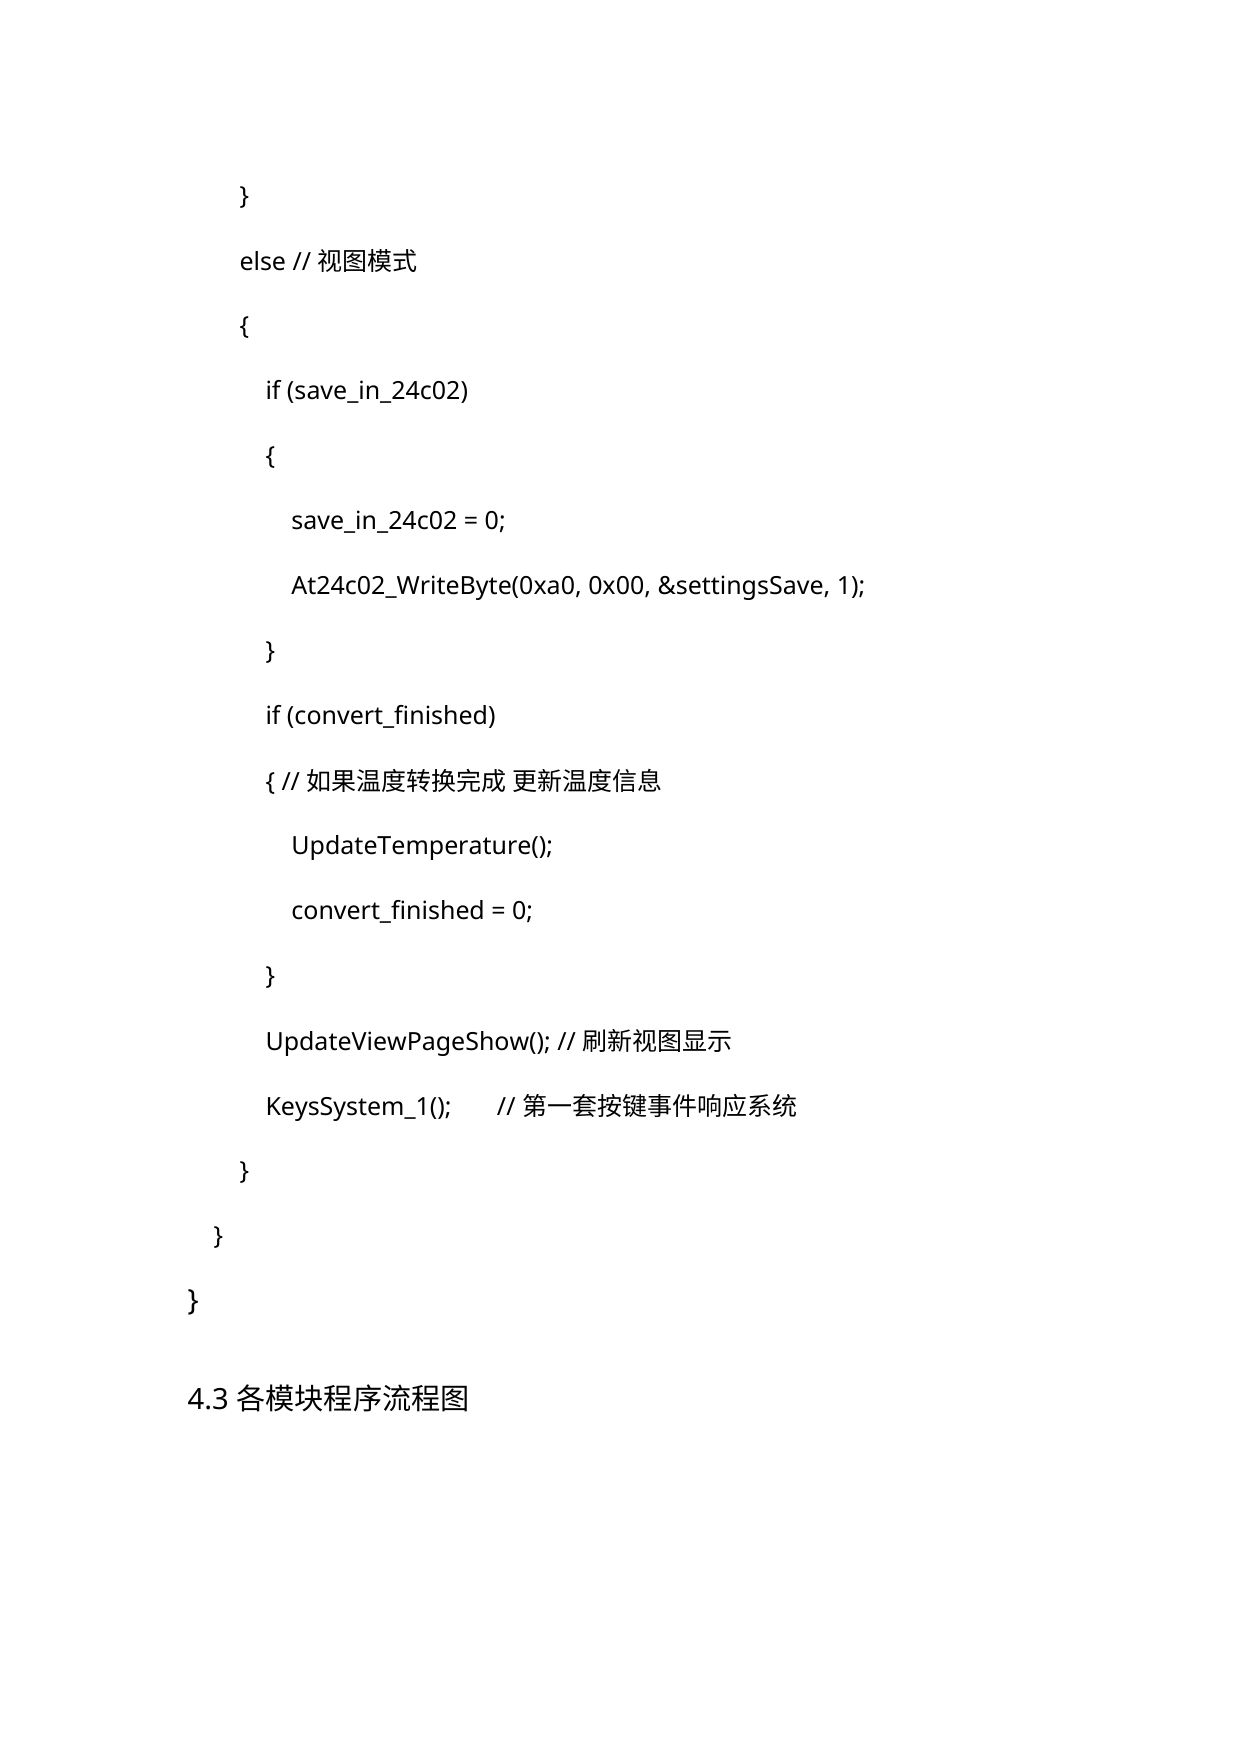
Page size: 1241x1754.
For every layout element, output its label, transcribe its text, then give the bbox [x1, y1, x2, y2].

text if (convert_finished) [187, 682, 1053, 747]
text convert_finished = 0; [187, 877, 1053, 942]
text } [187, 1137, 1053, 1202]
text } [187, 1202, 1053, 1267]
text save_in_24c02 = 0; [187, 487, 1053, 552]
text UpdateTemperature(); [187, 812, 1053, 877]
text At24c02_WriteByte(0xa0, 0x00, &settingsSave, 1); [187, 552, 1053, 617]
text { [187, 292, 1053, 357]
text if (save_in_24c02) [187, 357, 1053, 422]
text { // 如果温度转换完成 更新温度信息 [187, 747, 1053, 812]
text } [187, 1267, 1053, 1332]
text } [187, 942, 1053, 1007]
text } [187, 162, 1053, 227]
text else // 视图模式 [187, 227, 1053, 292]
text 4.3 各模块程序流程图 [187, 1364, 1053, 1429]
text } [187, 617, 1053, 682]
text UpdateViewPageShow(); // 刷新视图显示 [187, 1007, 1053, 1072]
text KeysSystem_1(); // 第一套按键事件响应系统 [187, 1072, 1053, 1137]
text { [187, 422, 1053, 487]
